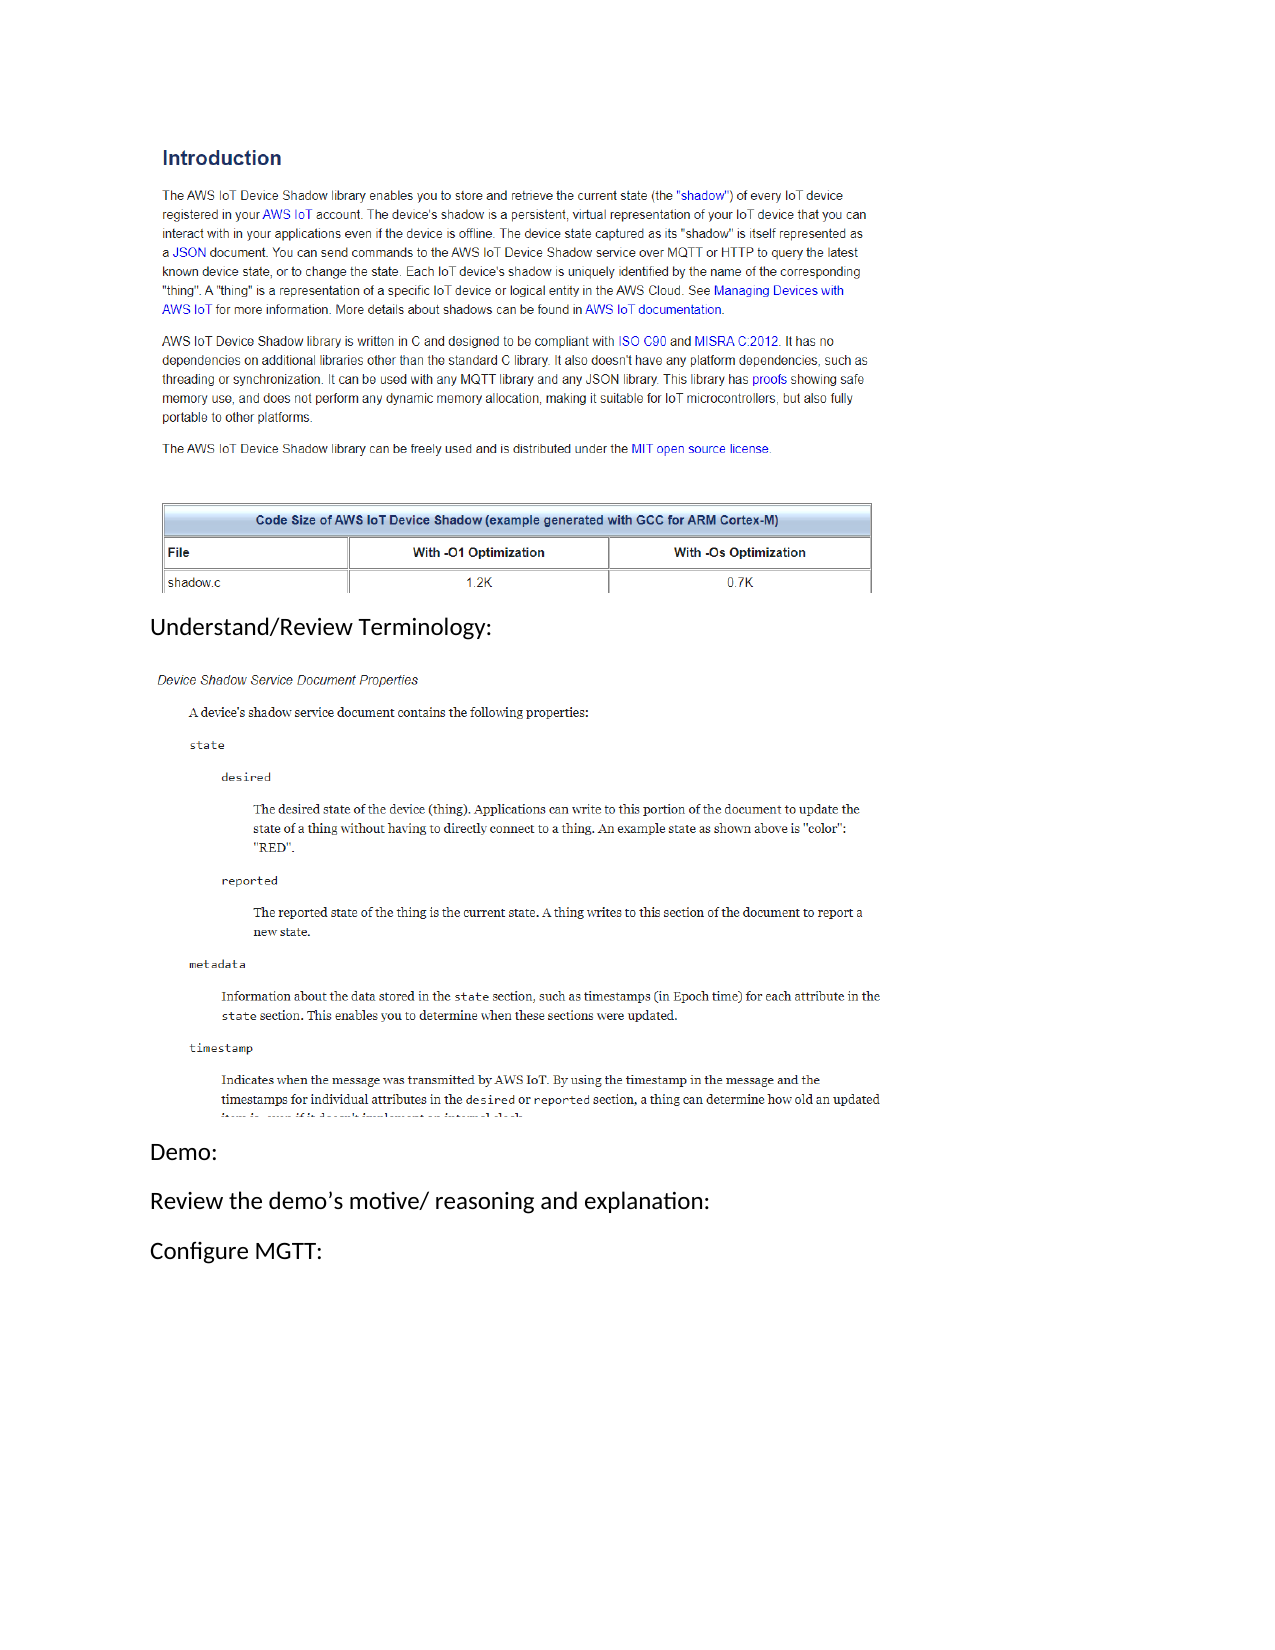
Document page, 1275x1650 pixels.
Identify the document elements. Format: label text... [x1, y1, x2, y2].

text Review the demo’s motive/ reasoning and explanation: [150, 1185, 1125, 1216]
text Configure MGTT: [150, 1235, 1125, 1265]
text Understand/Review Terminology: [150, 611, 1125, 642]
picture [150, 660, 895, 1117]
text Demo: [150, 1136, 1125, 1166]
picture [150, 150, 889, 593]
